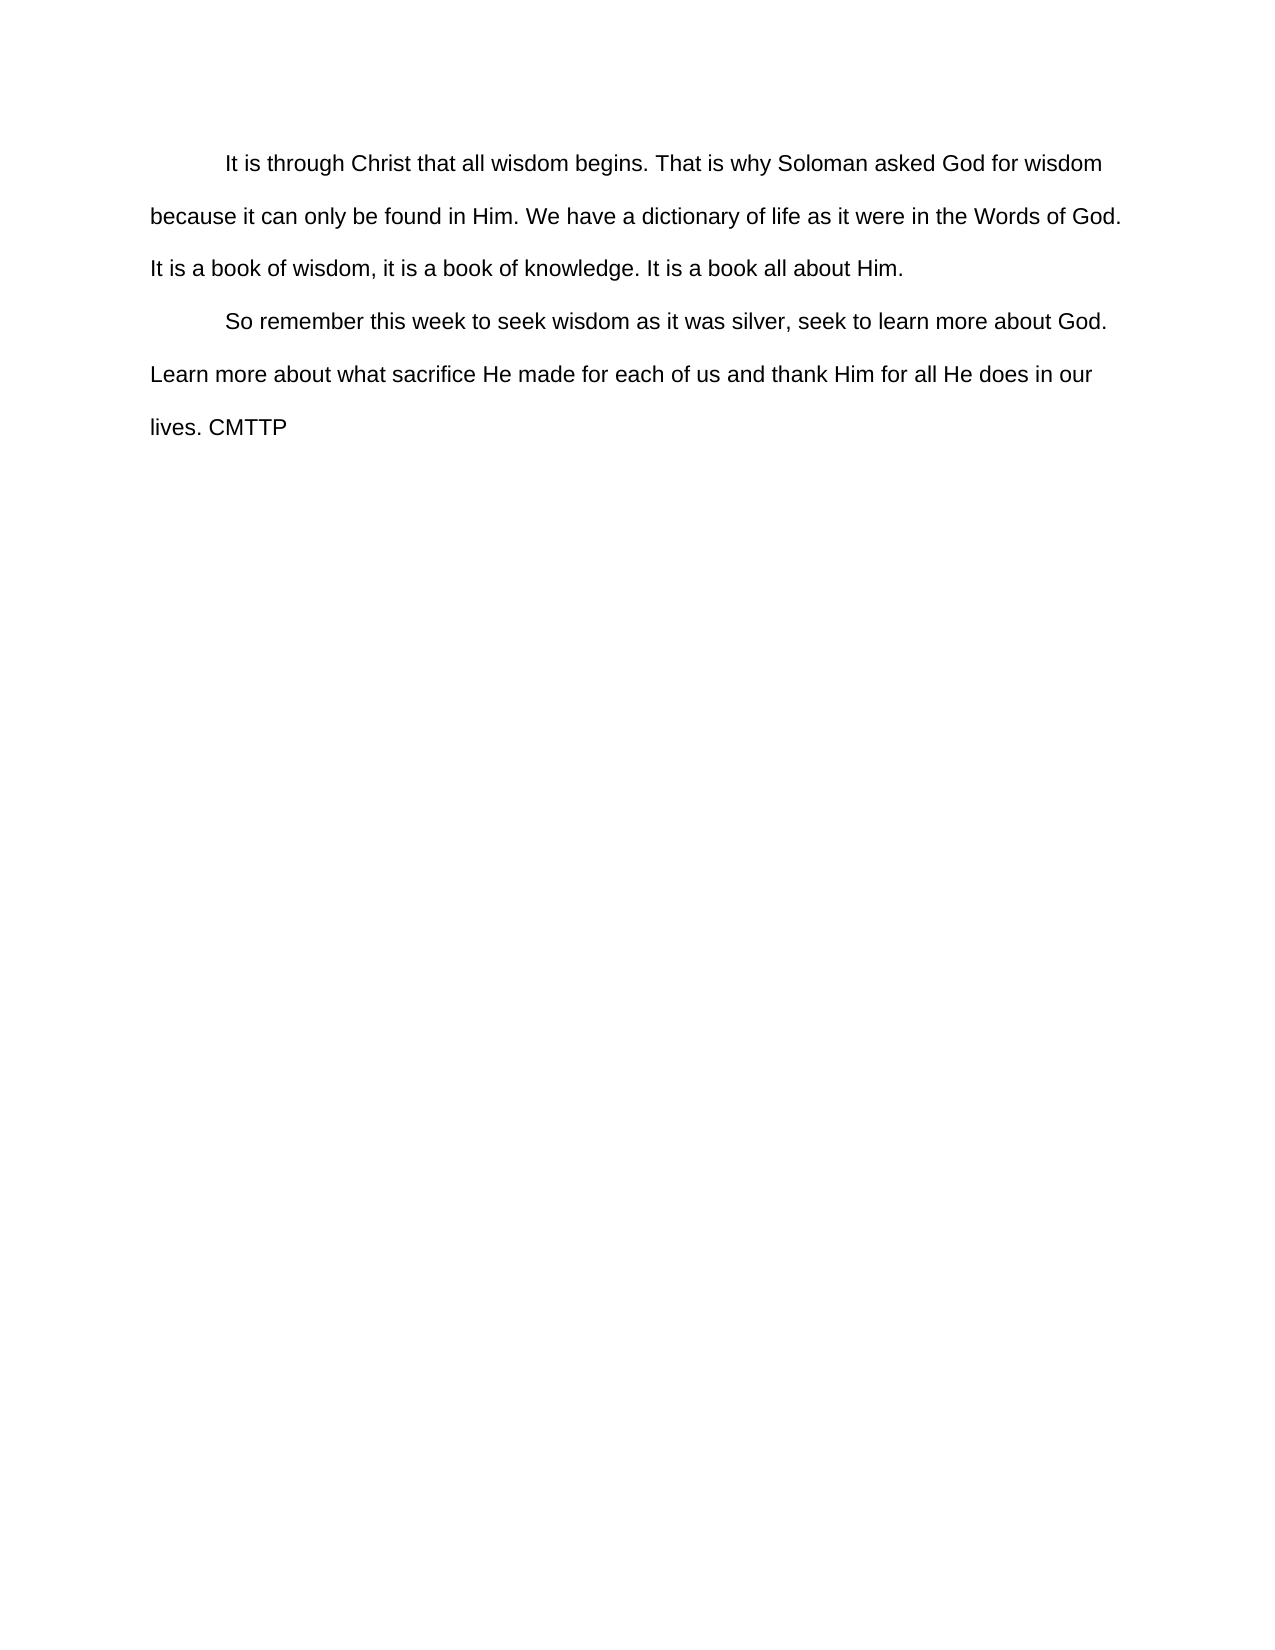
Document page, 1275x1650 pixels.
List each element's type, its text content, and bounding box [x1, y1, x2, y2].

text So remember this week to seek wisdom as it was silver, seek to learn more about God. Learn more about what sacrifice He made for each of us and thank Him for all He does in our lives. CMTTP [150, 308, 1125, 440]
text It is through Christ that all wisdom begins. That is why Soloman asked God for wisdom because it can only be found in Him. We have a dictionary of life as it were in the Words of God. It is a book of wisdom, it is a book of knowledge. It is a book all about Him. [150, 150, 1125, 282]
